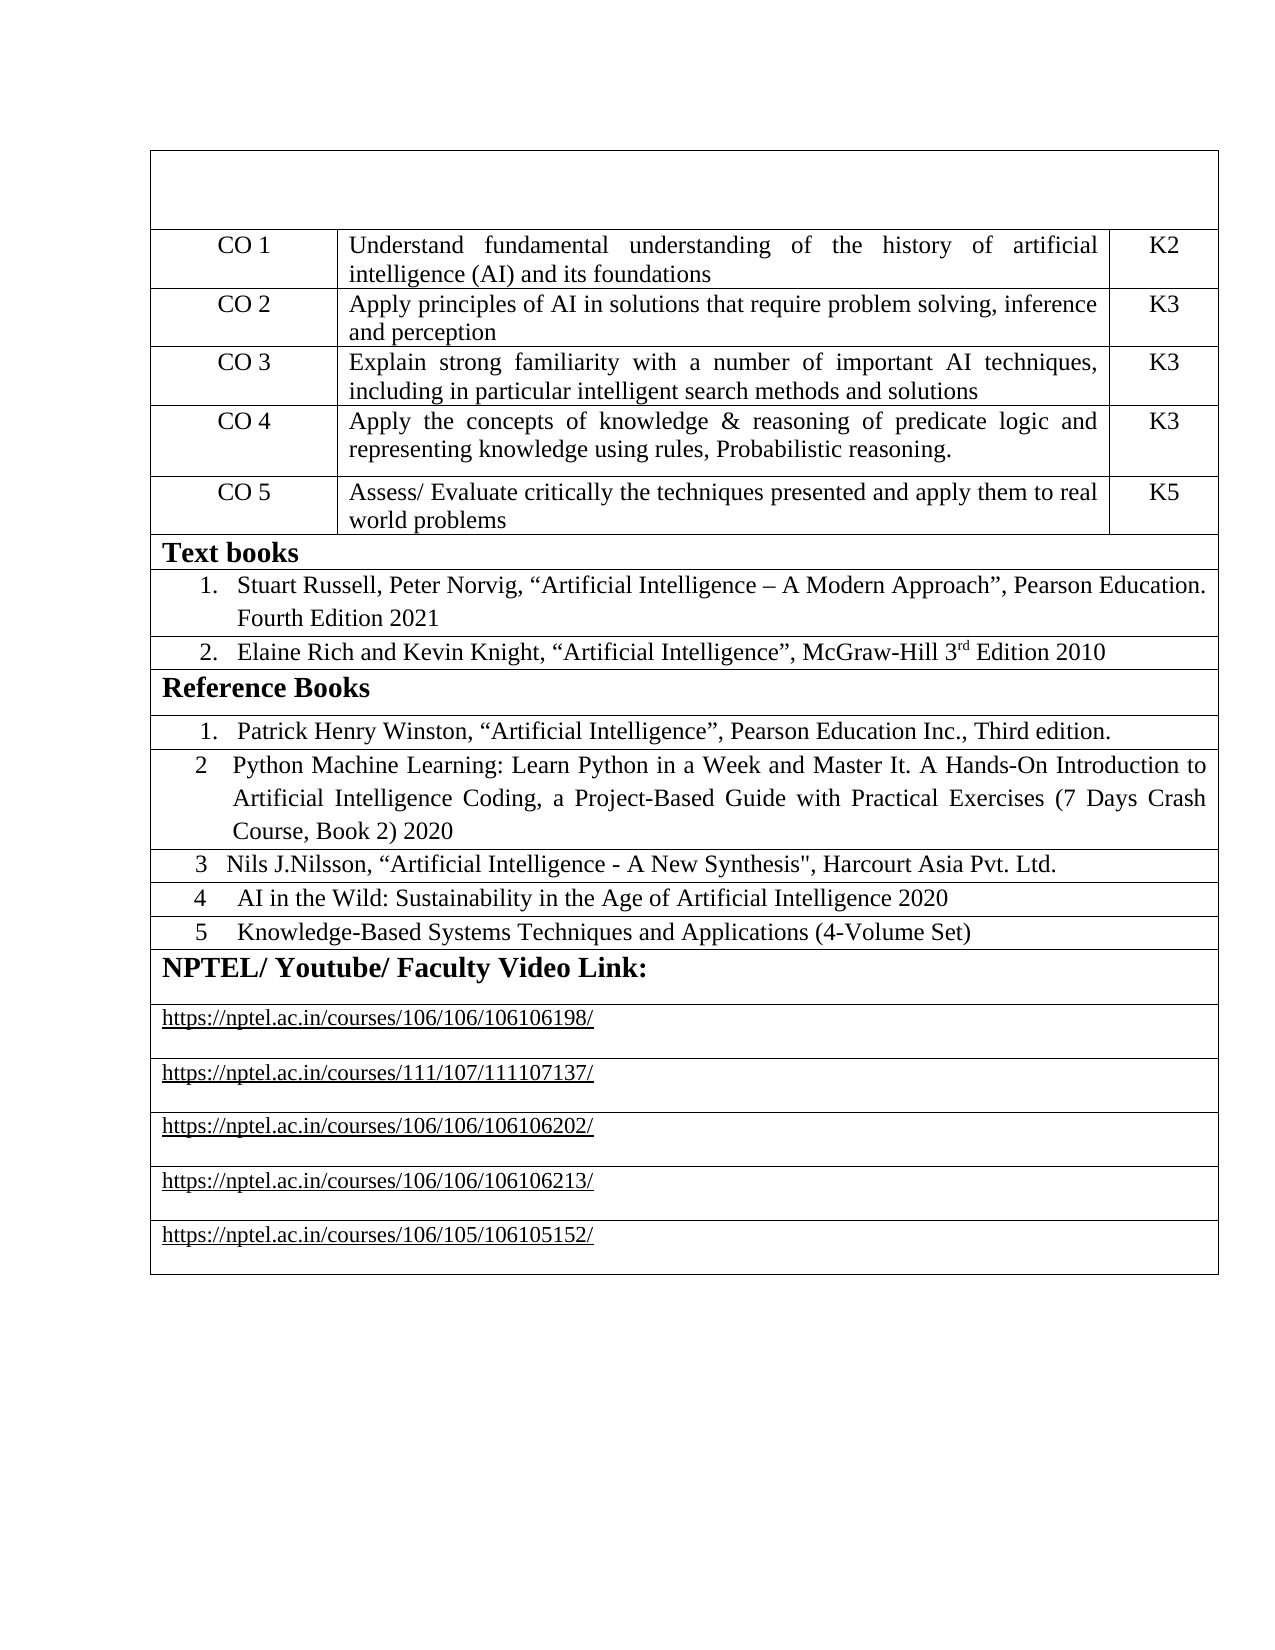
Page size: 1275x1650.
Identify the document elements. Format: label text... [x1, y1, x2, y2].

table_cell Knowledge-Based Systems Techniques and Applications (4-Volume Set) [151, 917, 1218, 949]
table_cell CO 4 [151, 406, 337, 476]
table_cell Stuart Russell, Peter Norvig, “Artificial Intelligence – A Modern Approach”, Pearson Education. Fourth Edition 2021 [151, 570, 1218, 636]
table_cell Patrick Henry Winston, “Artificial Intelligence”, Pearson Education Inc., Third edition. [151, 716, 1218, 749]
table_cell Understand fundamental understanding of the history of artificial intelligence (AI) and its foundations [338, 230, 1109, 288]
table_cell Apply the concepts of knowledge & reasoning of predicate logic and representing knowledge using rules, Probabilistic reasoning. [338, 406, 1109, 476]
table_cell NPTEL/ Youtube/ Faculty Video Link: [151, 950, 1218, 1003]
table_cell Explain strong familiarity with a number of important AI techniques, including in particular intelligent search methods and solutions [338, 347, 1109, 405]
table_cell https://nptel.ac.in/courses/111/107/111107137/ [151, 1059, 1218, 1112]
table_cell Elaine Rich and Kevin Knight, “Artificial Intelligence”, McGraw-Hill 3rd Edition 2010 [151, 637, 1218, 669]
table_cell Text books [151, 535, 1218, 569]
table_cell 3 Nils J.Nilsson, “Artificial Intelligence - A New Synthesis", Harcourt Asia Pvt. Ltd. [151, 850, 1218, 882]
table_cell https://nptel.ac.in/courses/106/106/106106198/ [151, 1005, 1218, 1057]
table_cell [151, 151, 1218, 229]
table_cell K5 [1110, 477, 1218, 534]
table_cell K3 [1110, 289, 1218, 346]
table_cell AI in the Wild: Sustainability in the Age of Artificial Intelligence 2020 [151, 883, 1218, 916]
table_cell CO 5 [151, 477, 337, 534]
table_cell CO 2 [151, 289, 337, 346]
table_cell https://nptel.ac.in/courses/106/106/106106213/ [151, 1167, 1218, 1220]
table_cell Assess/ Evaluate critically the techniques presented and apply them to real world problems [338, 477, 1109, 534]
table_cell Apply principles of AI in solutions that require problem solving, inference and perception [338, 289, 1109, 346]
table_cell K3 [1110, 406, 1218, 476]
table_cell CO 1 [151, 230, 337, 288]
table_cell CO 3 [151, 347, 337, 405]
table_cell Reference Books [151, 670, 1218, 715]
table_cell K3 [1110, 347, 1218, 405]
table_cell https://nptel.ac.in/courses/106/106/106106202/ [151, 1113, 1218, 1166]
table_cell K2 [1110, 230, 1218, 288]
table_cell https://nptel.ac.in/courses/106/105/106105152/ [151, 1221, 1218, 1274]
table_cell Python Machine Learning: Learn Python in a Week and Master It. A Hands-On Introduction to Artificial Intelligence Coding, a Project-Based Guide with Practical Exercises (7 Days Crash Course, Book 2) 2020 [151, 750, 1218, 848]
